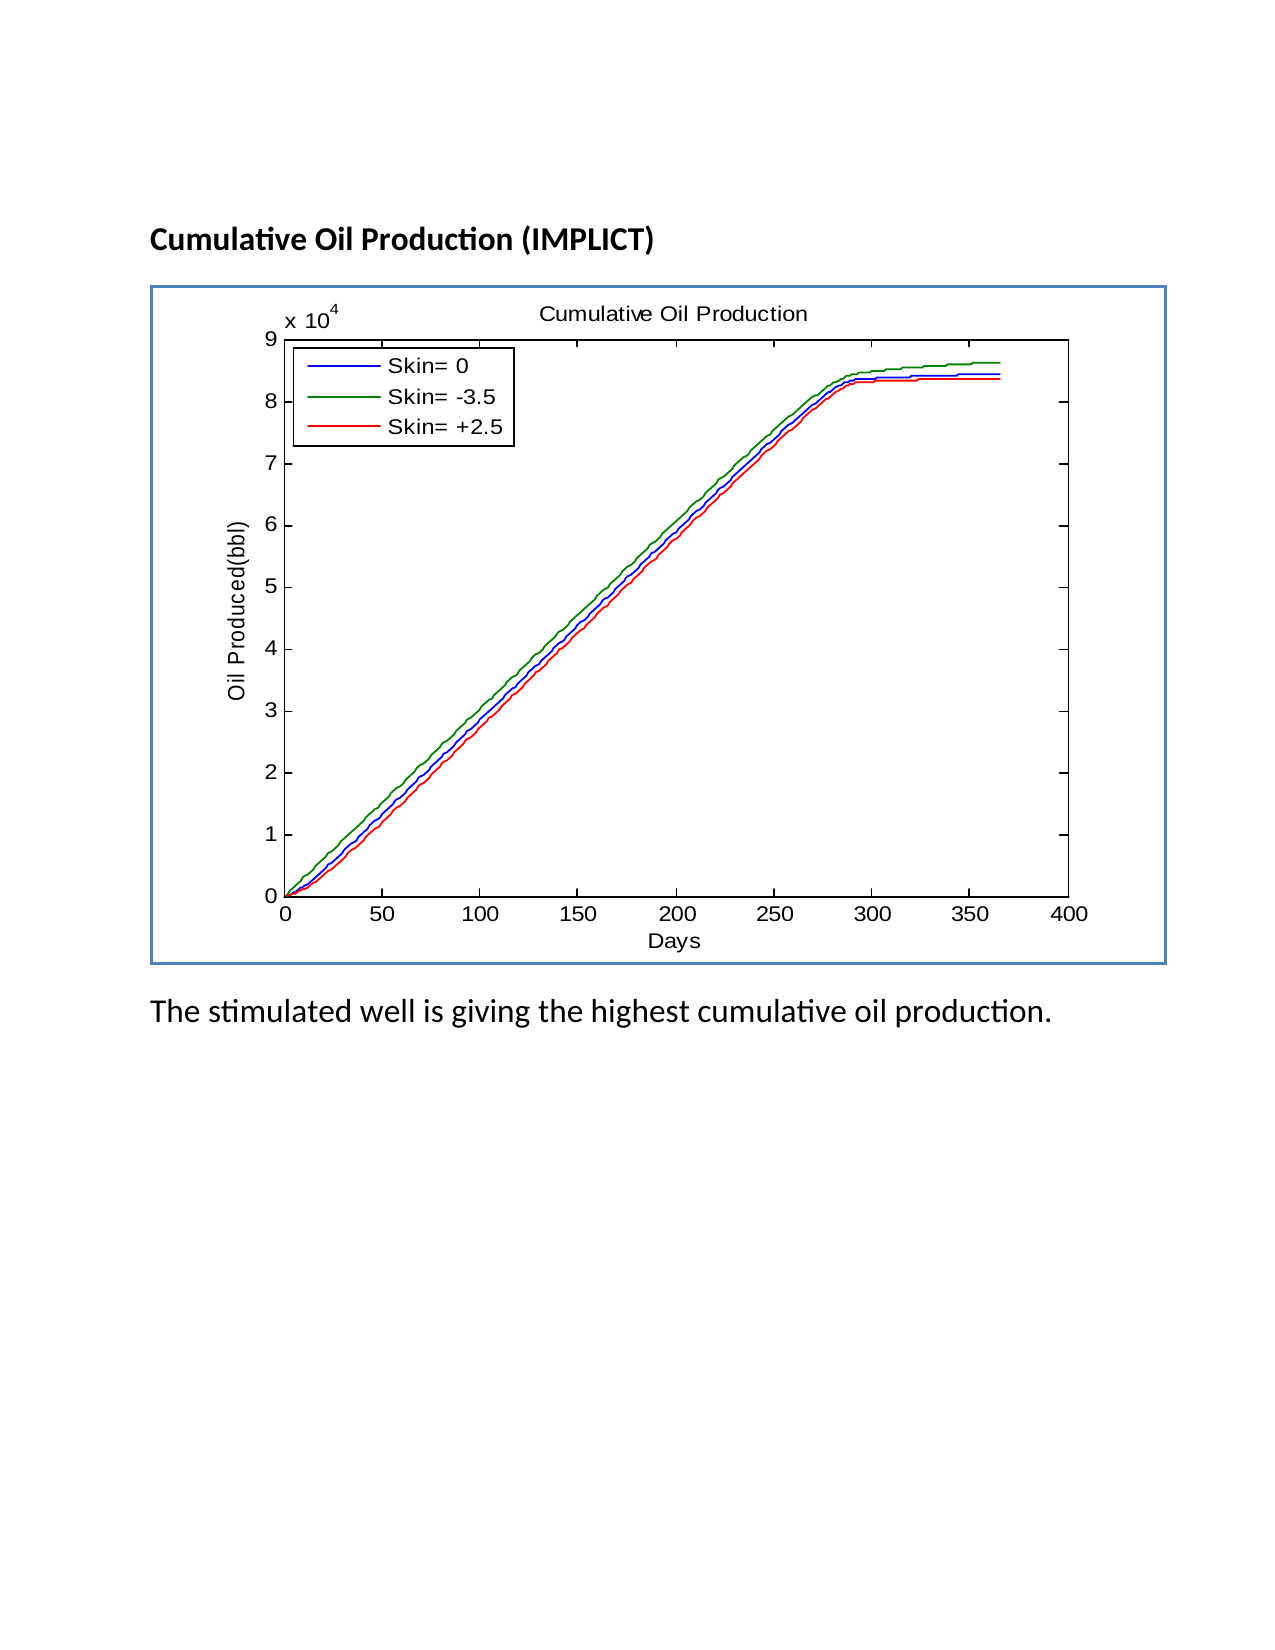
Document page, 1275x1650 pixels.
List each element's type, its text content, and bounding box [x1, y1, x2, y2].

text The stimulated well is giving the highest cumulative oil production. [150, 990, 1125, 1031]
text Cumulative Oil Production (IMPLICT) [150, 218, 1125, 258]
